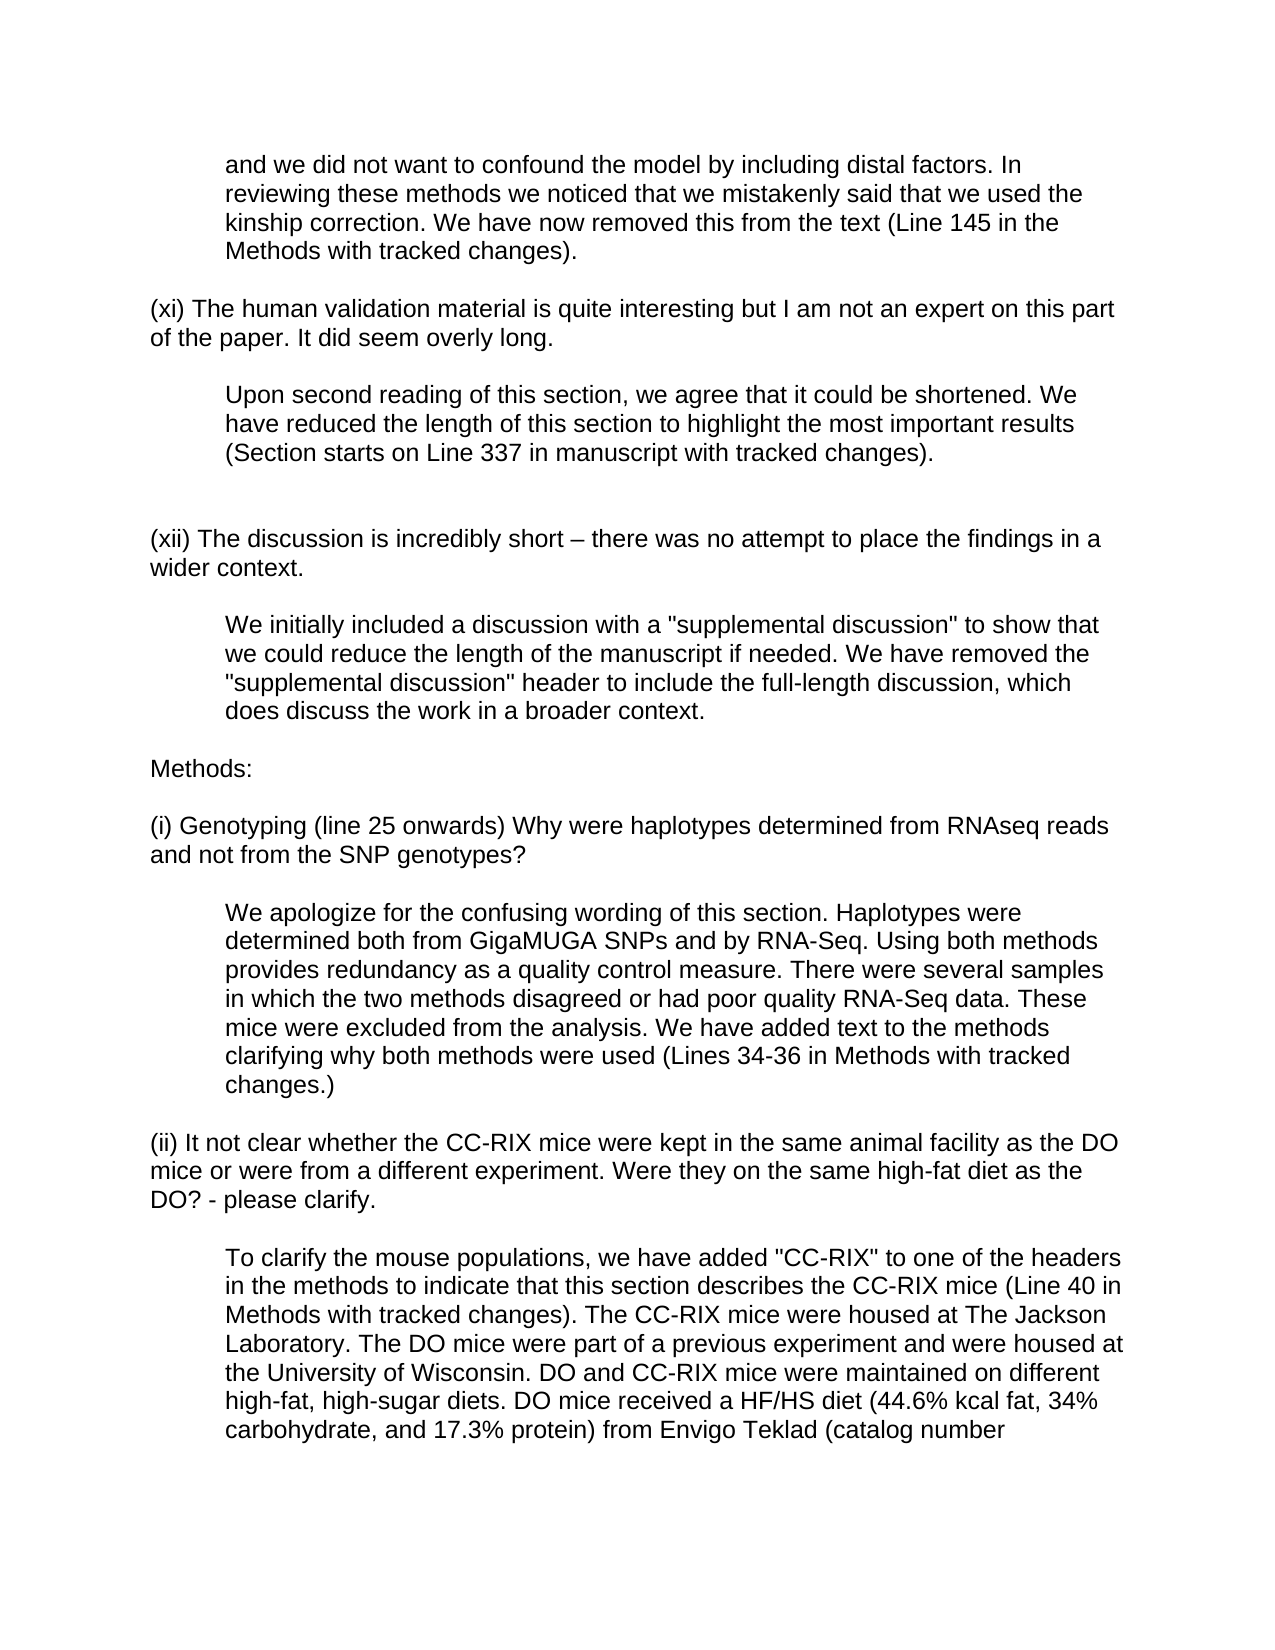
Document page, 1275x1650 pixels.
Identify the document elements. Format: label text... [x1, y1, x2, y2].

text We initially included a discussion with a "supplemental discussion" to show that we could reduce the length of the manuscript if needed. We have removed the "supplemental discussion" header to include the full-length discussion, which does discuss the work in a broader context. [225, 610, 1125, 725]
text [225, 150, 1125, 265]
text (ii) It not clear whether the CC-RIX mice were kept in the same animal facility as the DO mice or were from a different experiment. Were they on the same high-fat diet as the DO? - please clarify. [150, 1127, 1125, 1214]
text Methods: [150, 754, 1125, 782]
text (xii) The discussion is incredibly short – there was no attempt to place the findings in a wider context. [150, 524, 1125, 581]
text (i) Genotyping (line 25 onwards) Why were haplotypes determined from RNAseq reads and not from the SNP genotypes? [150, 811, 1125, 869]
text We apologize for the confusing wording of this section. Haplotypes were determined both from GigaMUGA SNPs and by RNA-Seq. Using both methods provides redundancy as a quality control measure. There were several samples in which the two methods disagreed or had poor quality RNA-Seq data. These mice were excluded from the analysis. We have added text to the methods clarifying why both methods were used (Lines 34-36 in Methods with tracked changes.) [225, 897, 1125, 1099]
text Upon second reading of this section, we agree that it could be shortened. We have reduced the length of this section to highlight the most important results (Section starts on Line 337 in manuscript with tracked changes). [225, 380, 1125, 466]
text (xi) The human validation material is quite interesting but I am not an expert on this part of the paper. It did seem overly long. [150, 294, 1125, 351]
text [225, 1242, 1125, 1444]
